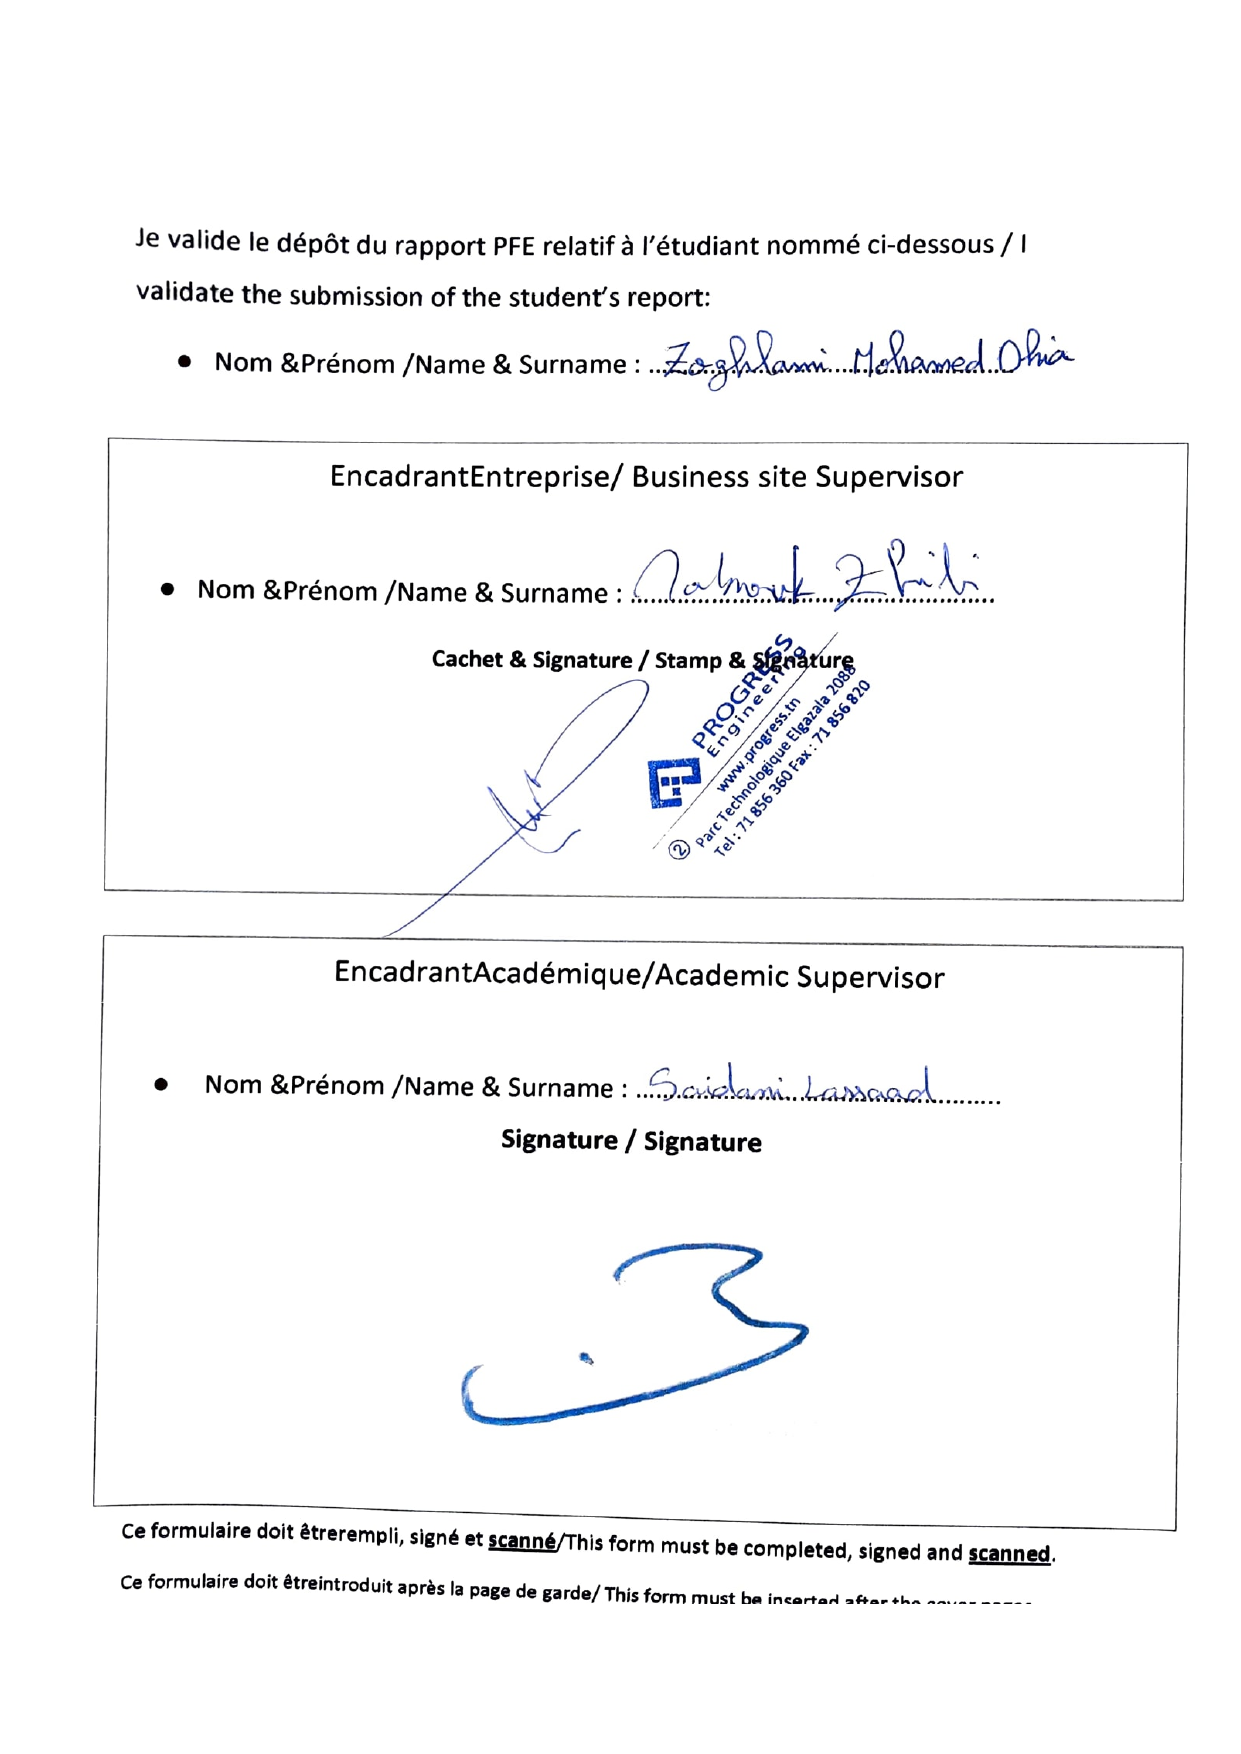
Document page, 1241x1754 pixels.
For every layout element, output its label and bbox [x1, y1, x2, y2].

picture [2, 150, 1235, 1604]
